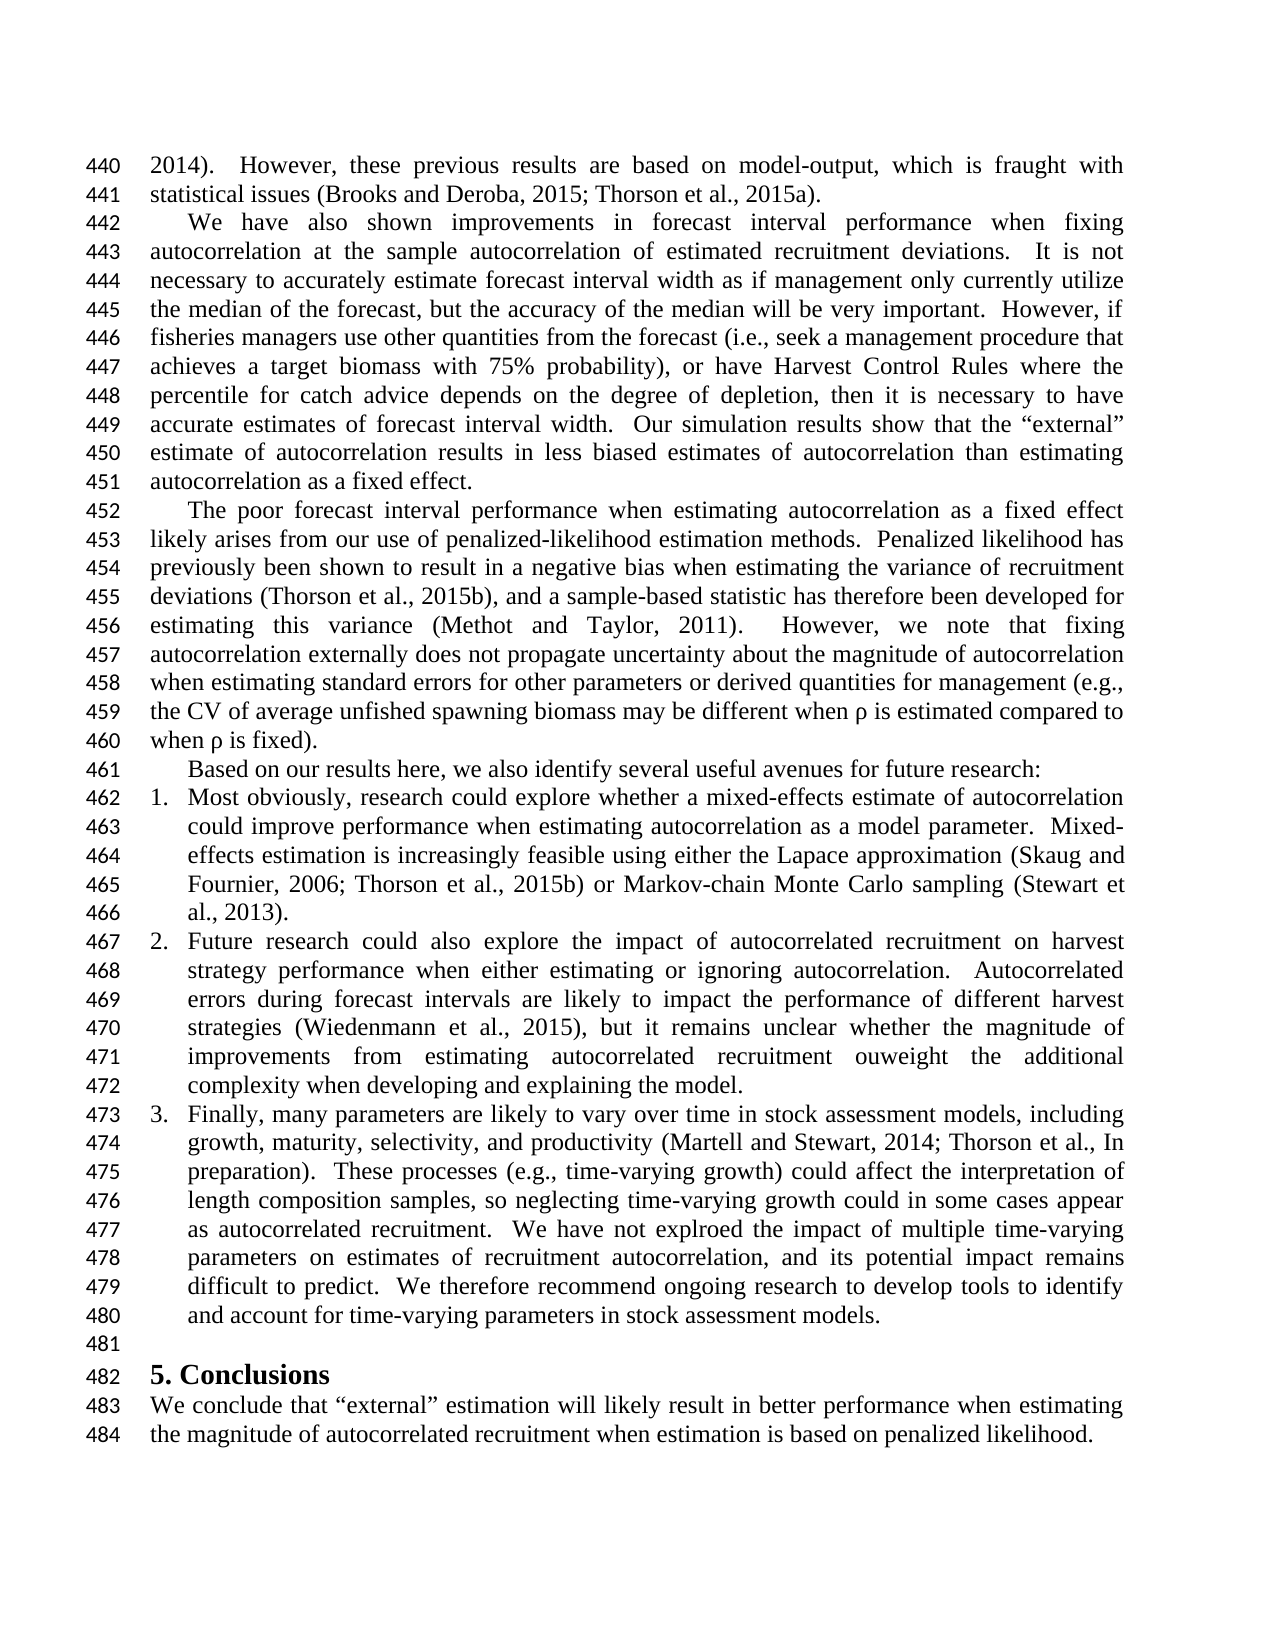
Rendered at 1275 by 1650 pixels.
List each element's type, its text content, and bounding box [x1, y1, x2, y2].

list Future research could also explore the impact of autocorrelated recruitment on harvest strategy performance when either estimating or ignoring autocorrelation. Autocorrelated errors during forecast intervals are likely to impact the performance of different harvest strategies (Wiedenmann et al., 2015), but it remains unclear whether the magnitude of improvements from estimating autocorrelated recruitment ouweight the additional complexity when developing and explaining the model. [150, 926, 1125, 1099]
text Based on our results here, we also identify several useful avenues for future research: [150, 754, 1125, 782]
text The poor forecast interval performance when estimating autocorrelation as a fixed effect likely arises from our use of penalized-likelihood estimation methods. Penalized likelihood has previously been shown to result in a negative bias when estimating the variance of recruitment deviations (Thorson et al., 2015b), and a sample-based statistic has therefore been developed for estimating this variance (Methot and Taylor, 2011). However, we note that fixing autocorrelation externally does not propagate uncertainty about the magnitude of autocorrelation when estimating standard errors for other parameters or derived quantities for management (e.g., the CV of average unfished spawning biomass may be different when ρ is estimated compared to when ρ is fixed). [150, 495, 1125, 754]
text We have also shown improvements in forecast interval performance when fixing autocorrelation at the sample autocorrelation of estimated recruitment deviations. It is not necessary to accurately estimate forecast interval width as if management only currently utilize the median of the forecast, but the accuracy of the median will be very important. However, if fisheries managers use other quantities from the forecast (i.e., seek a management procedure that achieves a target biomass with 75% probability), or have Harvest Control Rules where the percentile for catch advice depends on the degree of depletion, then it is necessary to have accurate estimates of forecast interval width. Our simulation results show that the “external” estimate of autocorrelation results in less biased estimates of autocorrelation than estimating autocorrelation as a fixed effect. [150, 207, 1125, 495]
text 5. Conclusions [150, 1357, 1125, 1390]
text We conclude that “external” estimation will likely result in better performance when estimating the magnitude of autocorrelated recruitment when estimation is based on penalized likelihood. [150, 1390, 1125, 1448]
list Most obviously, research could explore whether a mixed-effects estimate of autocorrelation could improve performance when estimating autocorrelation as a model parameter. Mixed-effects estimation is increasingly feasible using either the Lapace approximation (Skaug and Fournier, 2006; Thorson et al., 2015b) or Markov-chain Monte Carlo sampling (Stewart et al., 2013). [150, 782, 1125, 926]
list Finally, many parameters are likely to vary over time in stock assessment models, including growth, maturity, selectivity, and productivity (Martell and Stewart, 2014; Thorson et al., In preparation). These processes (e.g., time-varying growth) could affect the interpretation of length composition samples, so neglecting time-varying growth could in some cases appear as autocorrelated recruitment. We have not explroed the impact of multiple time-varying parameters on estimates of recruitment autocorrelation, and its potential impact remains difficult to predict. We therefore recommend ongoing research to develop tools to identify and account for time-varying parameters in stock assessment models. [150, 1099, 1125, 1329]
